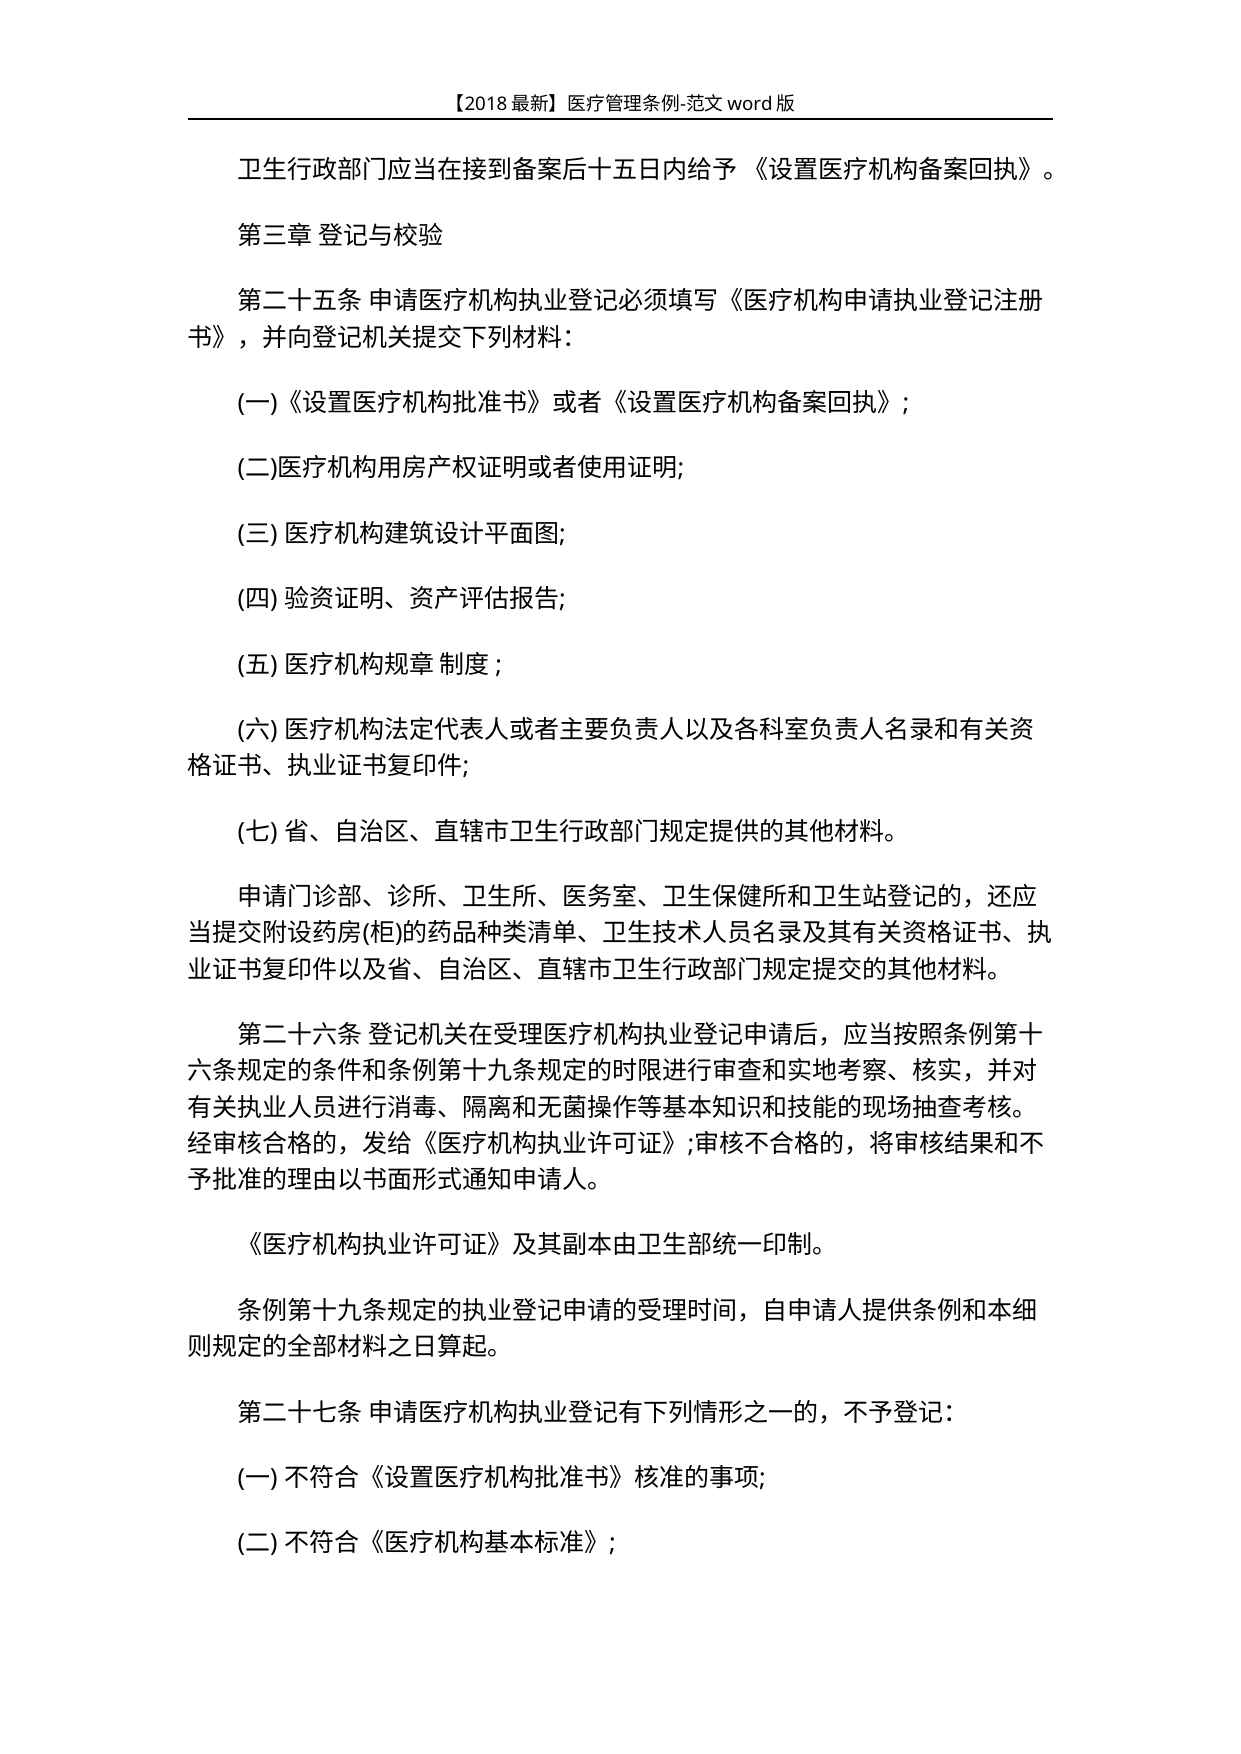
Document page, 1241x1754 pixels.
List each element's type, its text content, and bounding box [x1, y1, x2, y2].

text 第二十五条 申请医疗机构执业登记必须填写《医疗机构申请执业登记注册书》，并向登记机关提交下列材料： [187, 281, 1053, 353]
text (六) 医疗机构法定代表人或者主要负责人以及各科室负责人名录和有关资格证书、执业证书复印件; [187, 709, 1053, 782]
text 卫生行政部门应当在接到备案后十五日内给予 《设置医疗机构备案回执》。 [187, 150, 1053, 186]
text (三) 医疗机构建筑设计平面图; [187, 513, 1053, 549]
text (五) 医疗机构规章 制度 ; [187, 644, 1053, 680]
text 第二十六条 登记机关在受理医疗机构执业登记申请后，应当按照条例第十六条规定的条件和条例第十九条规定的时限进行审查和实地考察、核实，并对有关执业人员进行消毒、隔离和无菌操作等基本知识和技能的现场抽查考核。经审核合格的，发给《医疗机构执业许可证》;审核不合格的，将审核结果和不予批准的理由以书面形式通知申请人。 [187, 1014, 1053, 1196]
text 《医疗机构执业许可证》及其副本由卫生部统一印制。 [187, 1225, 1053, 1261]
text 申请门诊部、诊所、卫生所、医务室、卫生保健所和卫生站登记的，还应当提交附设药房(柜)的药品种类清单、卫生技术人员名录及其有关资格证书、执业证书复印件以及省、自治区、直辖市卫生行政部门规定提交的其他材料。 [187, 877, 1053, 985]
text (七) 省、自治区、直辖市卫生行政部门规定提供的其他材料。 [187, 811, 1053, 847]
text (一) 不符合《设置医疗机构批准书》核准的事项; [187, 1457, 1053, 1494]
text (一)《设置医疗机构批准书》或者《设置医疗机构备案回执》; [187, 382, 1053, 419]
text 第二十七条 申请医疗机构执业登记有下列情形之一的，不予登记： [187, 1392, 1053, 1428]
text (二) 不符合《医疗机构基本标准》; [187, 1523, 1053, 1559]
text (四) 验资证明、资产评估报告; [187, 579, 1053, 615]
text (二)医疗机构用房产权证明或者使用证明; [187, 448, 1053, 484]
text 条例第十九条规定的执业登记申请的受理时间，自申请人提供条例和本细则规定的全部材料之日算起。 [187, 1290, 1053, 1363]
text 第三章 登记与校验 [187, 215, 1053, 252]
